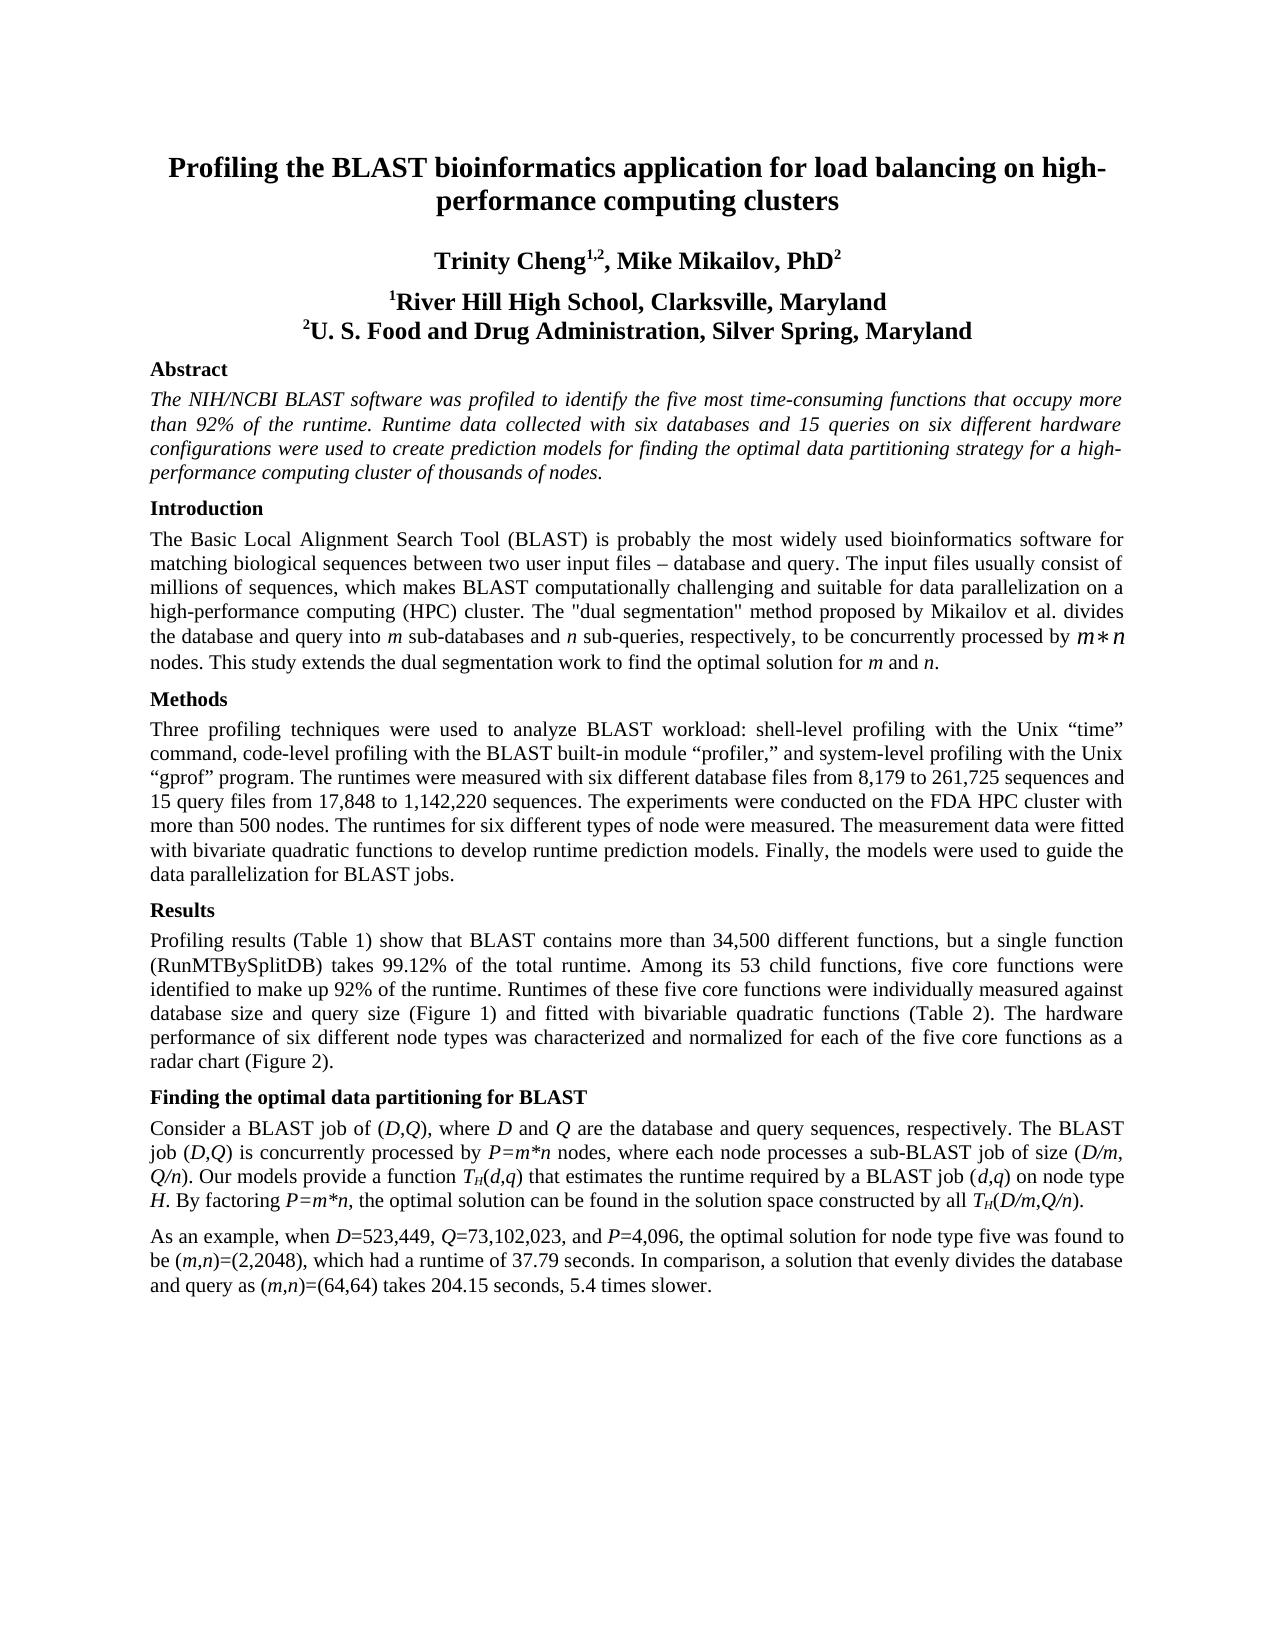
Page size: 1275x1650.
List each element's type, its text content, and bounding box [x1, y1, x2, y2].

text Trinity Cheng1,2, Mike Mikailov, PhD2 [150, 246, 1125, 274]
subtitle Introduction [150, 496, 1125, 520]
subtitle Finding the optimal data partitioning for BLAST [150, 1085, 1125, 1109]
text As an example, when D=523,449, Q=73,102,023, and P=4,096, the optimal solution for node type five was found to be (m,n)=(2,2048), which had a runtime of 37.79 seconds. In comparison, a solution that evenly divides the database and query as (m,n)=(64,64) takes 204.15 seconds, 5.4 times slower. [150, 1224, 1125, 1297]
text Consider a BLAST job of (D,Q), where D and Q are the database and query sequences, respectively. The BLAST job (D,Q) is concurrently processed by P=m*n nodes, where each node processes a sub-BLAST job of size (D/m, Q/n). Our models provide a function TH(d,q) that estimates the runtime required by a BLAST job (d,q) on node type H. By factoring P=m*n, the optimal solution can be found in the solution space constructed by all TH(D/m,Q/n). [150, 1116, 1125, 1212]
subtitle Methods [150, 687, 1125, 711]
text Three profiling techniques were used to analyze BLAST workload: shell-level profiling with the Unix “time” command, code-level profiling with the BLAST built-in module “profiler,” and system-level profiling with the Unix “gprof” program. The runtimes were measured with six different database files from 8,179 to 261,725 sequences and 15 query files from 17,848 to 1,142,220 sequences. The experiments were conducted on the FDA HPC cluster with more than 500 nodes. The runtimes for six different types of node were measured. The measurement data were fitted with bivariate quadratic functions to develop runtime prediction models. Finally, the models were used to guide the data parallelization for BLAST jobs. [150, 717, 1125, 886]
text Profiling results (Table 1) show that BLAST contains more than 34,500 different functions, but a single function (RunMTBySplitDB) takes 99.12% of the total runtime. Among its 53 child functions, five core functions were identified to make up 92% of the runtime. Runtimes of these five core functions were individually measured against database size and query size (Figure 1) and fitted with bivariable quadratic functions (Table 2). The hardware performance of six different node types was characterized and normalized for each of the five core functions as a radar chart (Figure 2). [150, 928, 1125, 1073]
text The Basic Local Alignment Search Tool (BLAST) is probably the most widely used bioinformatics software for matching biological sequences between two user input files – database and query. The input files usually consist of millions of sequences, which makes BLAST computationally challenging and suitable for data parallelization on a high-performance computing (HPC) cluster. The "dual segmentation" method proposed by Mikailov et al. divides the database and query into m sub-databases and n sub-queries, respectively, to be concurrently processed by nodes. This study extends the dual segmentation work to find the optimal solution for m and n. [150, 526, 1125, 674]
text The NIH/NCBI BLAST software was profiled to identify the five most time-consuming functions that occupy more than 92% of the runtime. Runtime data collected with six databases and 15 queries on six different hardware configurations were used to create prediction models for finding the optimal data partitioning strategy for a high-performance computing cluster of thousands of nodes. [150, 387, 1125, 484]
text 2U. S. Food and Drug Administration, Silver Spring, Maryland [150, 316, 1125, 344]
subtitle Abstract [150, 357, 1125, 381]
text 1River Hill High School, Clarksville, Maryland [150, 287, 1125, 316]
text Profiling the BLAST bioinformatics application for load balancing on high-performance computing clusters [150, 150, 1125, 217]
subtitle Results [150, 898, 1125, 922]
